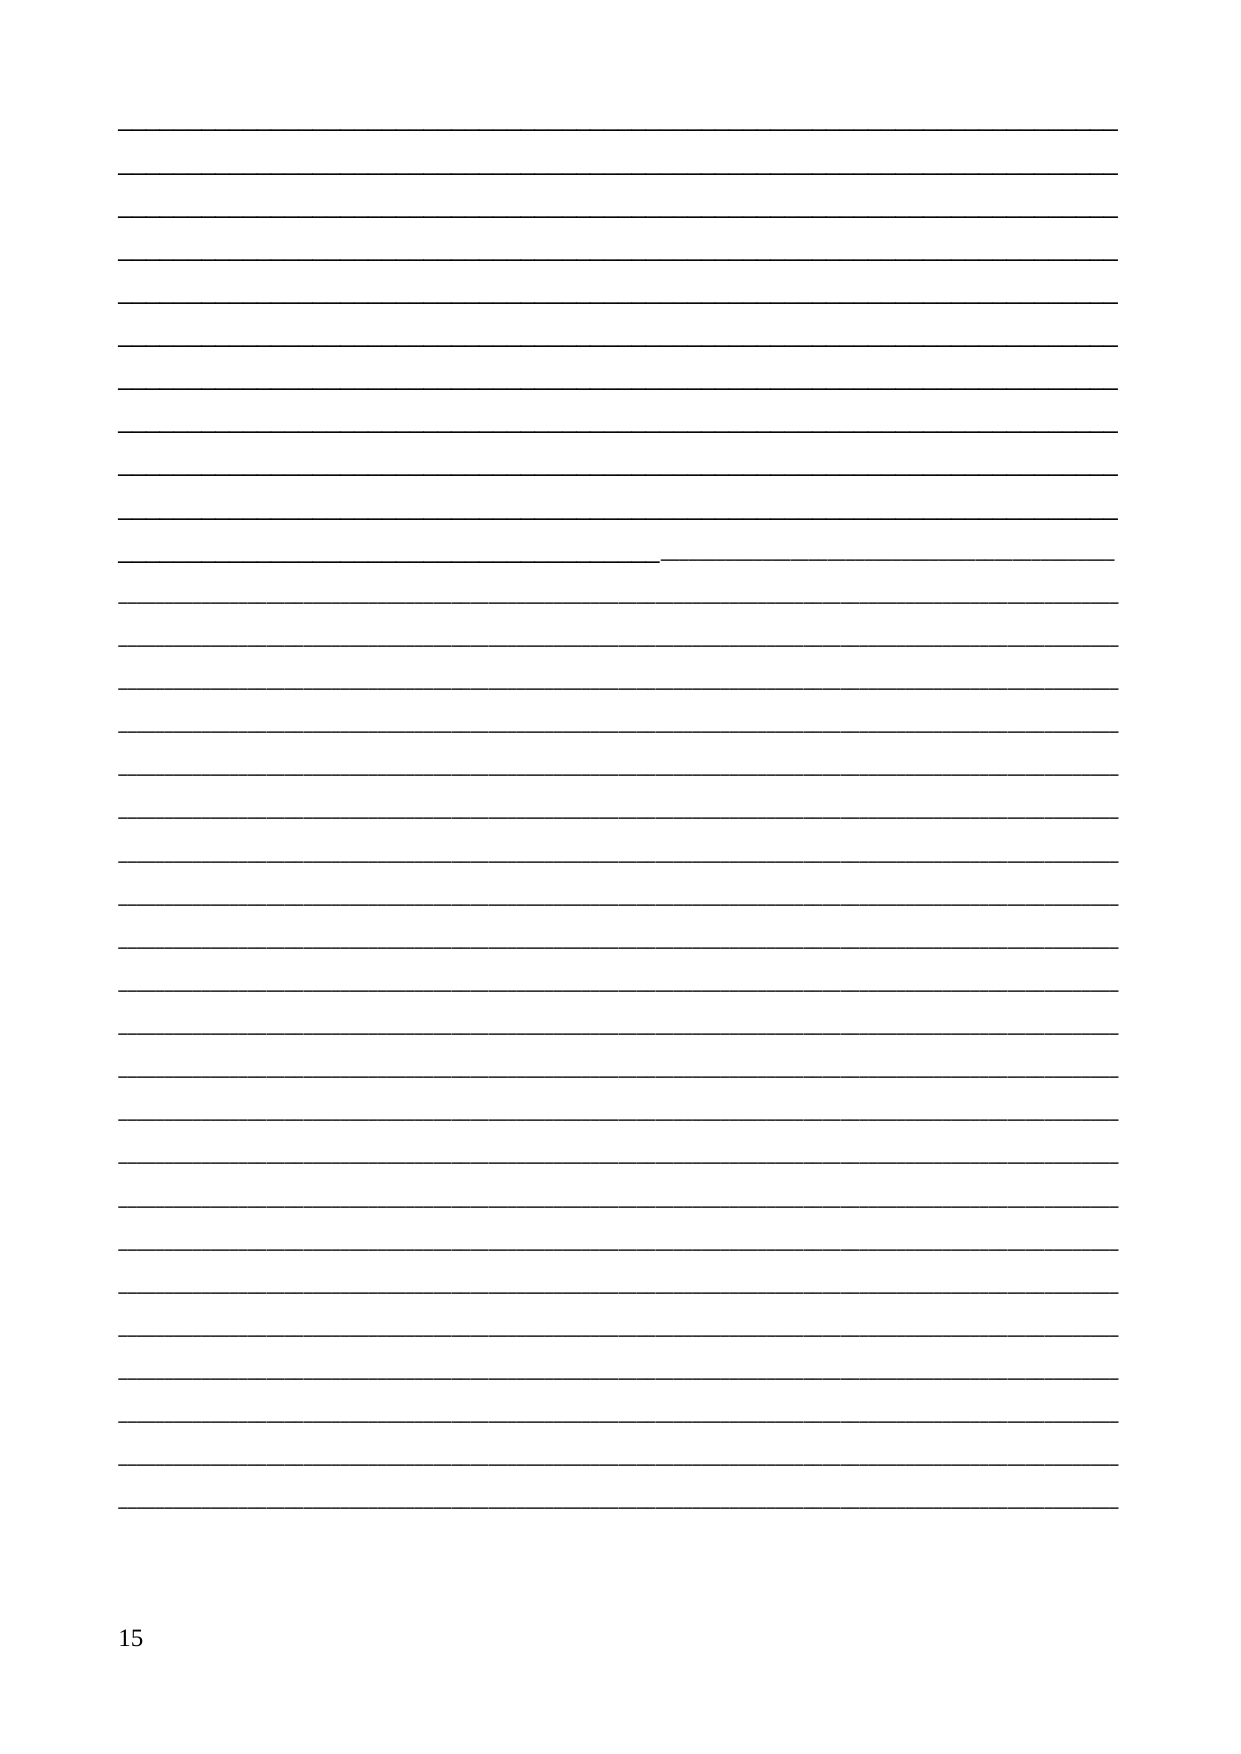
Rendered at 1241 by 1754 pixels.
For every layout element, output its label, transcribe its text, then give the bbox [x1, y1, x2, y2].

text ____________________________________________________________________________________________________________________________________________________________________________________________________________________________________________________________________________________________________________________________________________________________________________________________________________________________________________________________________________________________________________________________________________________________________________________________________________________________________________________________________________________________________________________________________________________________________________________________________________________________________________________________________________________________________________________________________________________________________________________________________________ [118, 1139, 1122, 1513]
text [118, 103, 1122, 1125]
